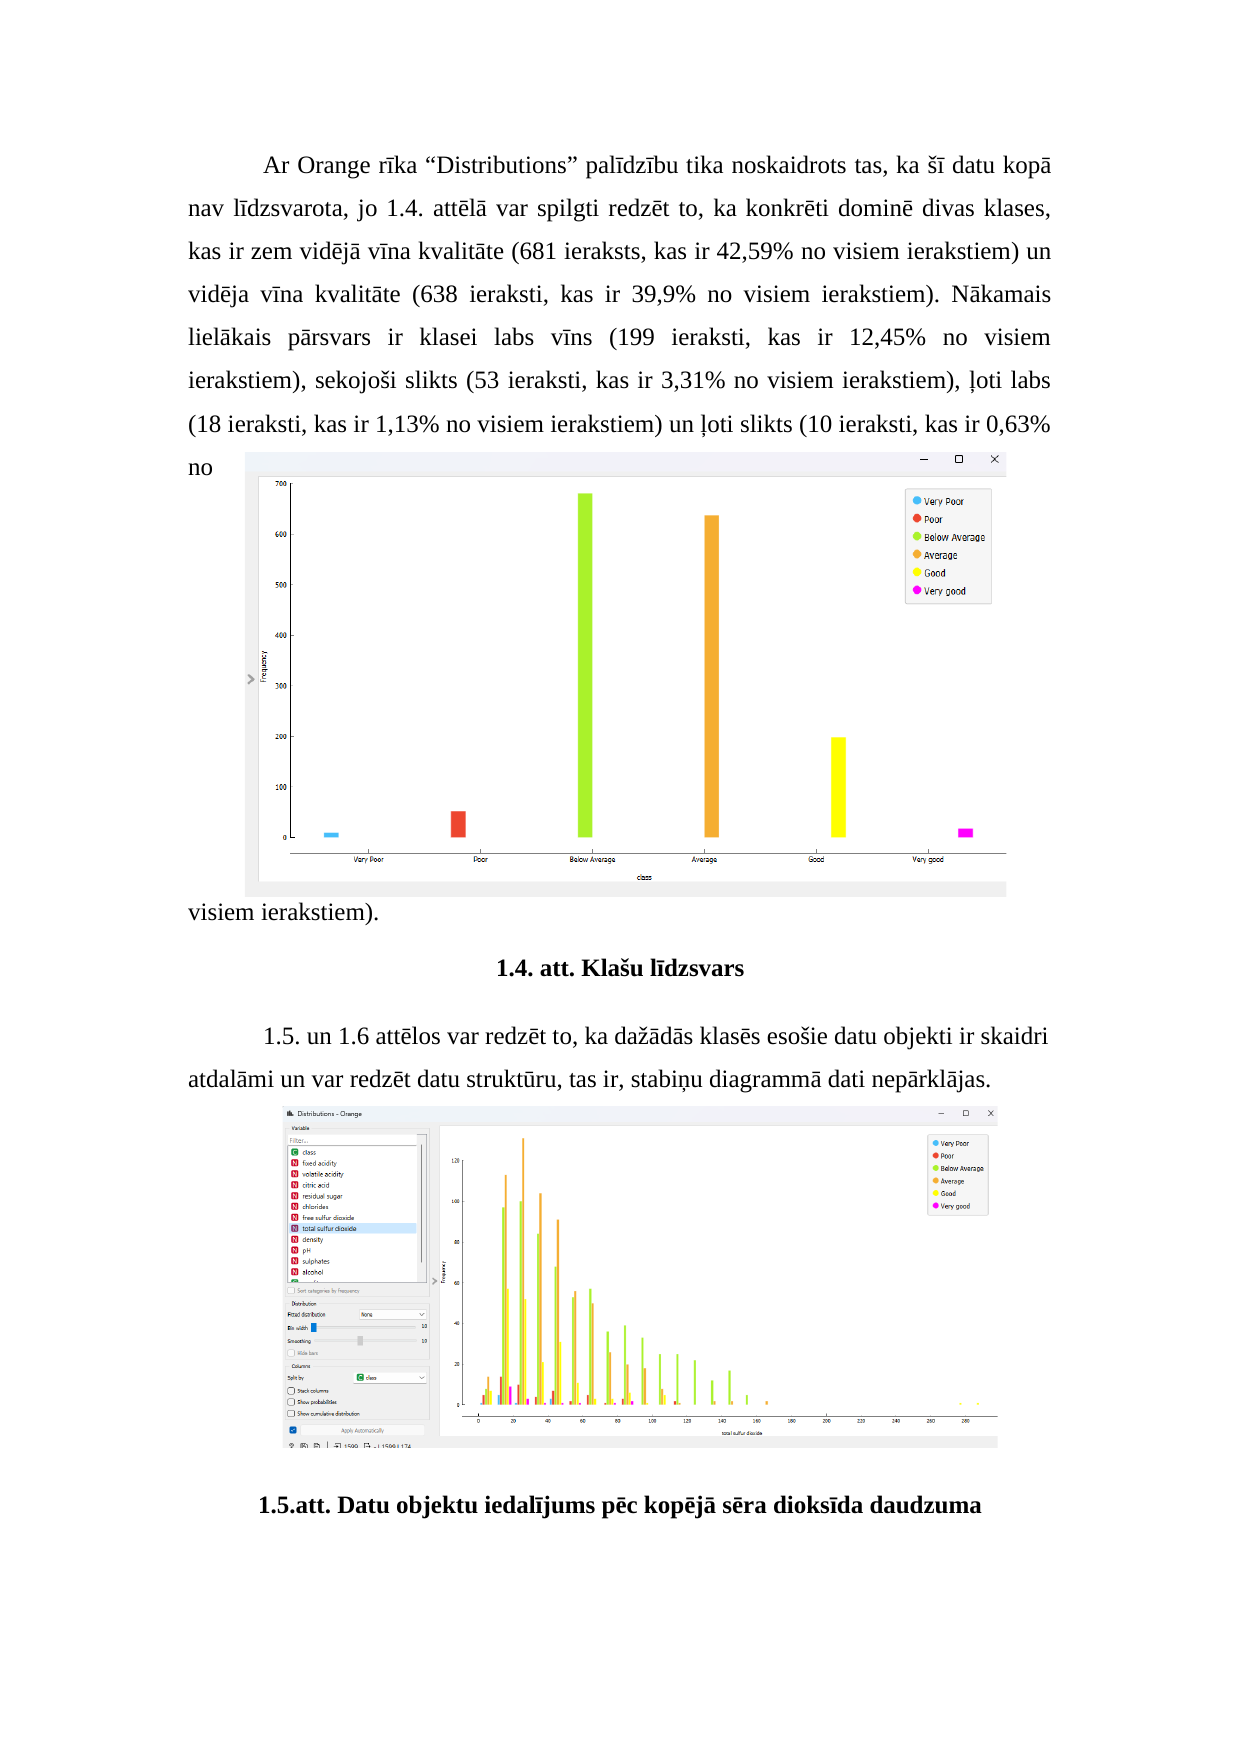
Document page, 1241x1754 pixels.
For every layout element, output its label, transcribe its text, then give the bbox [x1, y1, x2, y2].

picture [243, 452, 1006, 896]
text 1.5.att. Datu objektu iedalījums pēc kopējā sēra dioksīda daudzuma [188, 1490, 1052, 1519]
text 1.4. att. Klašu līdzsvars [188, 953, 1052, 982]
text 1.5. un 1.6 attēlos var redzēt to, ka dažādās klasēs esošie datu objekti ir skaidri atdalāmi un var redzēt datu struktūru, tas ir, stabiņu diagrammā dati nepārklājas. [188, 1021, 1052, 1093]
picture [282, 1106, 997, 1447]
